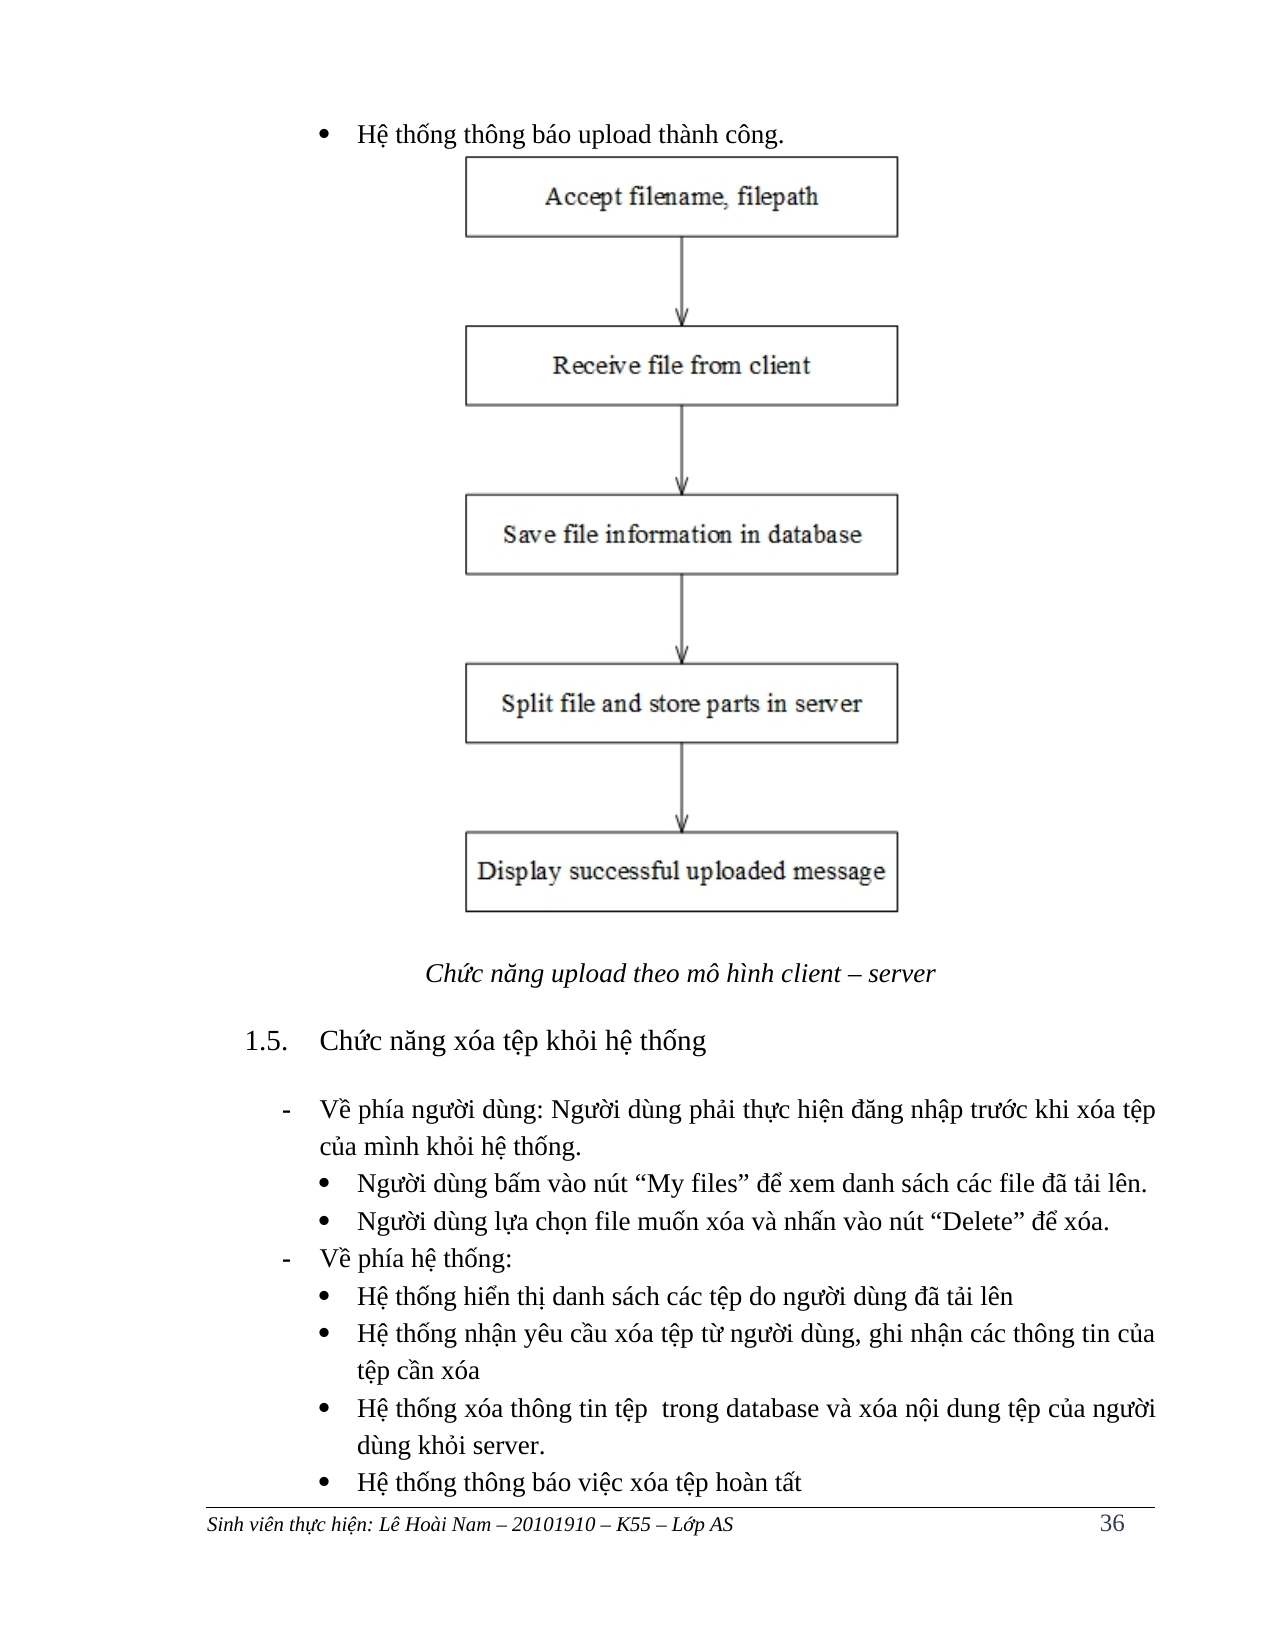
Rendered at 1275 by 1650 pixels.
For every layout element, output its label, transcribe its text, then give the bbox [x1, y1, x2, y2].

list Người dùng bấm vào nút “My files” để xem danh sách các file đã tải lên. [319, 1167, 1157, 1198]
picture [464, 155, 899, 914]
list Hệ thống thông báo việc xóa tệp hoàn tất [319, 1466, 1157, 1498]
list Hệ thống hiển thị danh sách các tệp do người dùng đã tải lên [319, 1279, 1157, 1311]
list Người dùng lựa chọn file muốn xóa và nhấn vào nút “Delete” để xóa. [319, 1205, 1157, 1236]
subtitle Chức năng xóa tệp khỏi hệ thống [244, 1023, 1157, 1057]
text Chức năng upload theo mô hình client – server [207, 957, 1157, 988]
list Về phía người dùng: Người dùng phải thực hiện đăng nhập trước khi xóa tệp của mình khỏi hệ thống. [282, 1093, 1157, 1161]
list Hệ thống nhận yêu cầu xóa tệp từ người dùng, ghi nhận các thông tin của tệp cần xóa [319, 1317, 1157, 1386]
list Hệ thống xóa thông tin tệp trong database và xóa nội dung tệp của người dùng khỏi server. [319, 1392, 1157, 1460]
list Hệ thống thông báo upload thành công. [319, 118, 1157, 149]
list Về phía hệ thống: [282, 1242, 1157, 1273]
